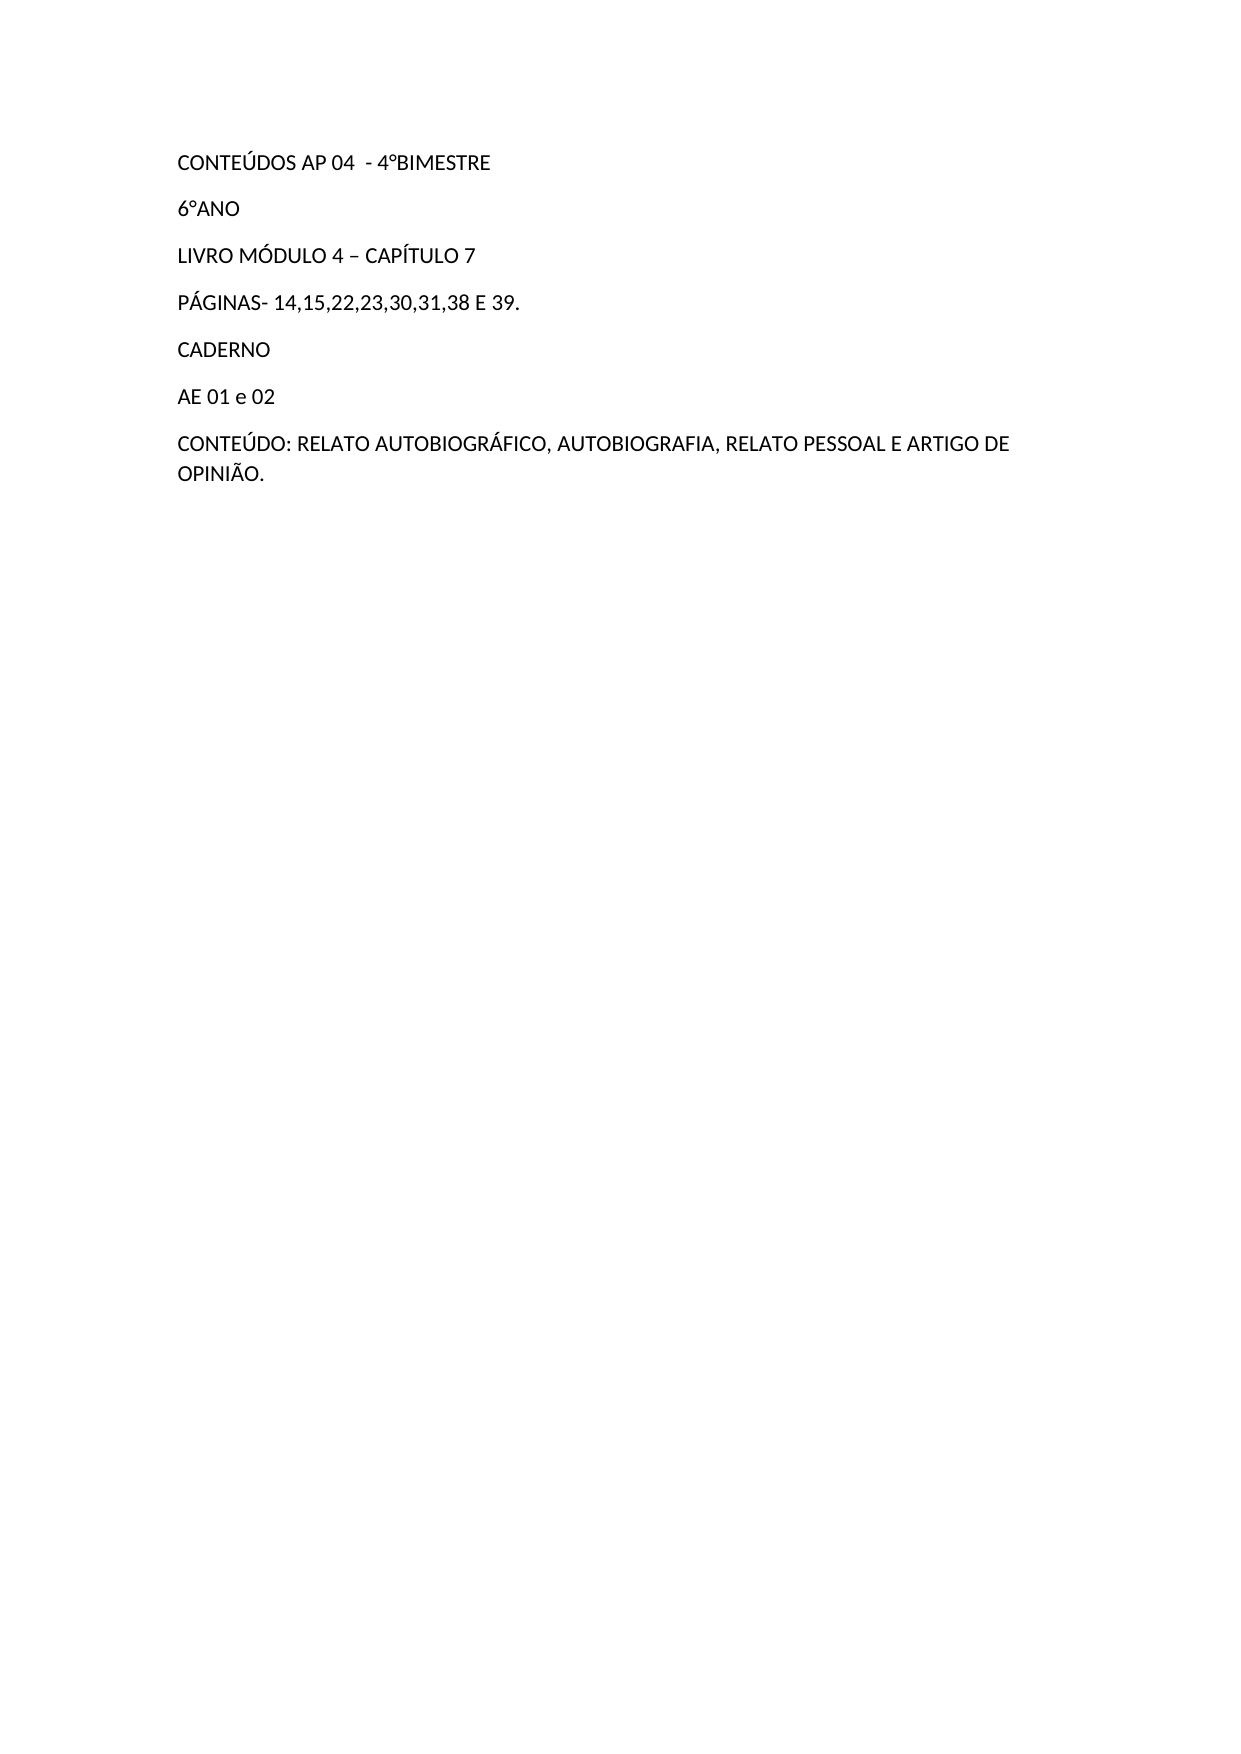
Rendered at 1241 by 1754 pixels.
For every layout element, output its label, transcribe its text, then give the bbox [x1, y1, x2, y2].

text LIVRO MÓDULO 4 – CAPÍTULO 7 [177, 241, 1063, 269]
text 6°ANO [177, 194, 1063, 222]
text PÁGINAS- 14,15,22,23,30,31,38 E 39. [177, 288, 1063, 316]
text CONTEÚDO: RELATO AUTOBIOGRÁFICO, AUTOBIOGRAFIA, RELATO PESSOAL E ARTIGO DE OPINIÃO. [177, 429, 1063, 487]
text CADERNO [177, 335, 1063, 363]
text AE 01 e 02 [177, 382, 1063, 410]
text CONTEÚDOS AP 04 - 4°BIMESTRE [177, 148, 1063, 176]
